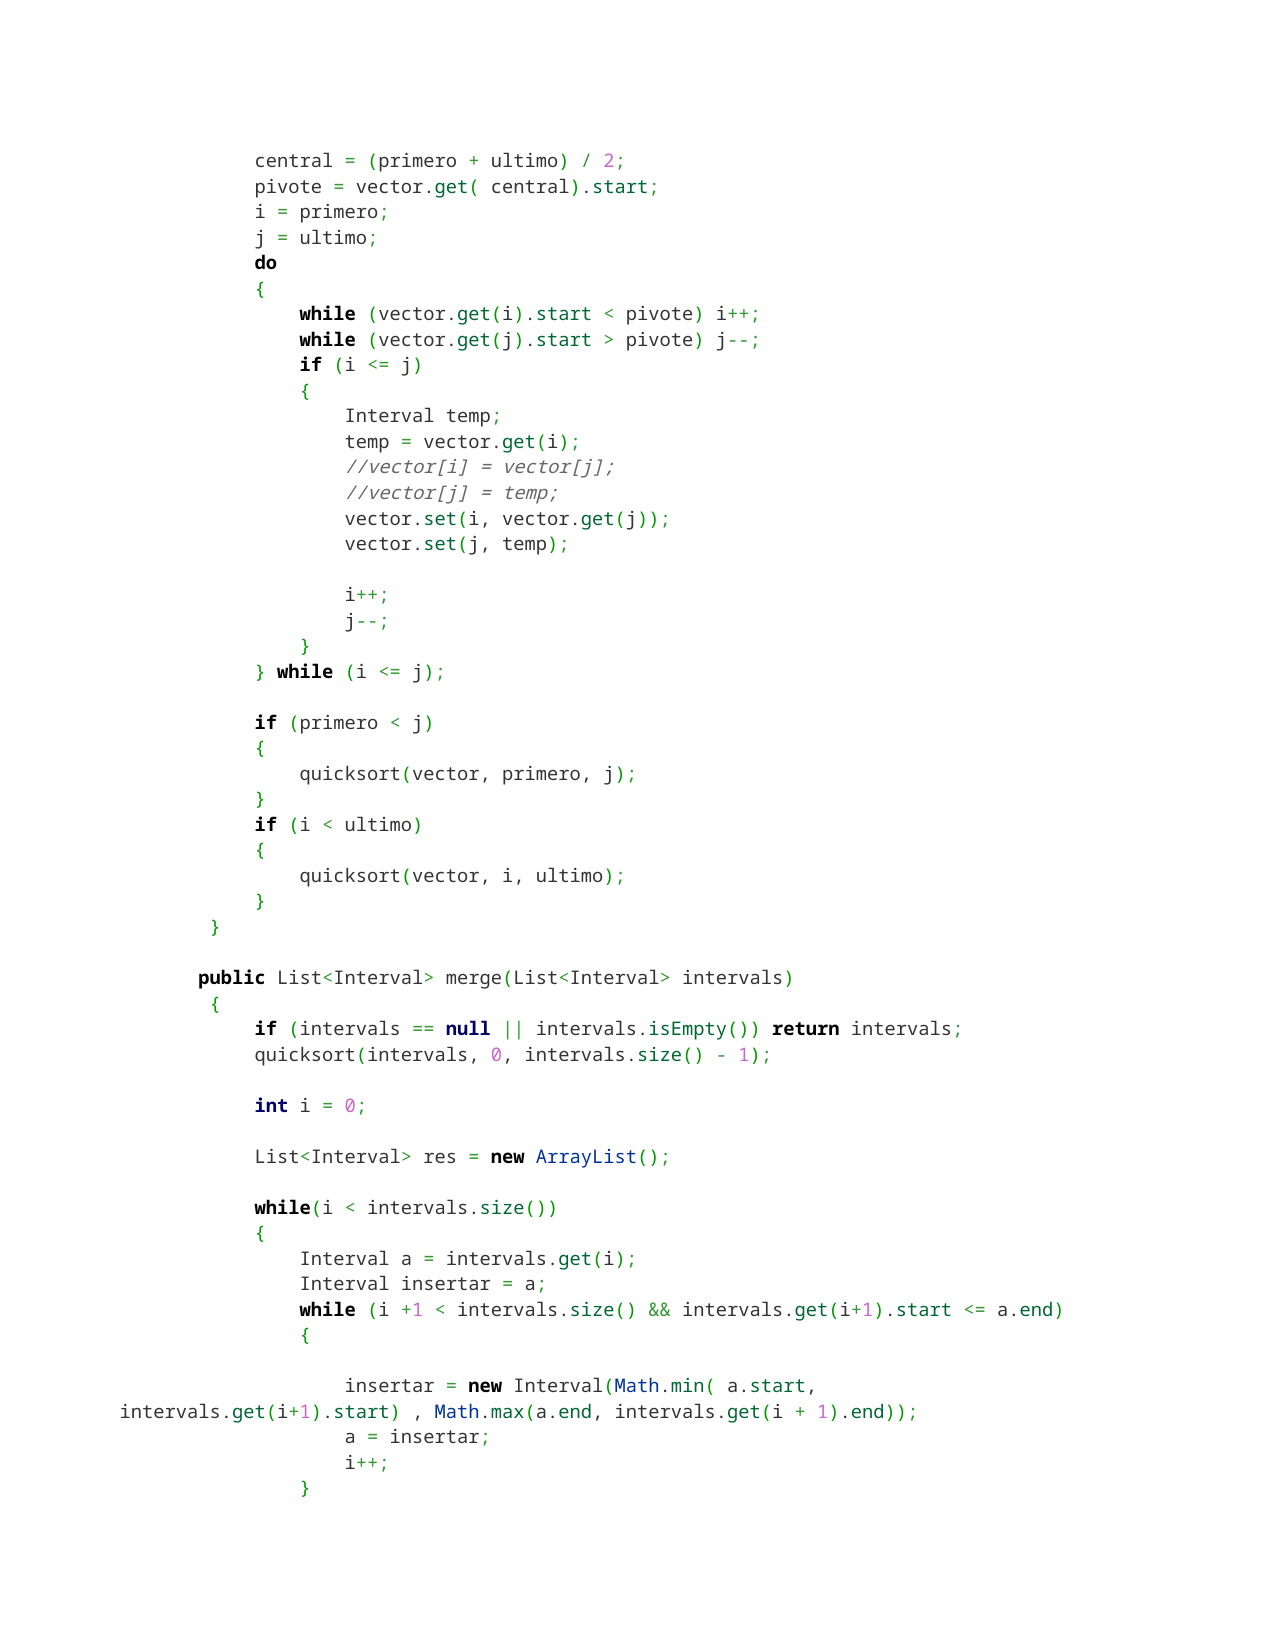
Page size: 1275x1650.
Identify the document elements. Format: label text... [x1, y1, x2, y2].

text } [119, 913, 1098, 939]
text if (primero < j) [119, 709, 1098, 734]
text if (i <= j) [119, 352, 1098, 377]
text i++; [119, 581, 1098, 607]
text central = (primero + ultimo) / 2; [119, 148, 1098, 173]
text while (vector.get(i).start < pivote) i++; [119, 301, 1098, 326]
text } [119, 1475, 1098, 1500]
text { [119, 1219, 1098, 1245]
text { [119, 275, 1098, 301]
text { [119, 734, 1098, 760]
text int i = 0; [119, 1092, 1098, 1117]
text j = ultimo; [119, 224, 1098, 250]
text vector.set(j, temp); [119, 530, 1098, 556]
text //vector[j] = temp; [119, 479, 1098, 505]
text List<Interval> res = new ArrayList(); [119, 1143, 1098, 1168]
text quicksort(vector, primero, j); [119, 760, 1098, 786]
text quicksort(intervals, 0, intervals.size() - 1); [119, 1041, 1098, 1066]
text pivote = vector.get( central).start; [119, 173, 1098, 199]
text Interval temp; [119, 403, 1098, 428]
text do [119, 250, 1098, 275]
text { [119, 1322, 1098, 1347]
text j--; [119, 607, 1098, 632]
text //vector[i] = vector[j]; [119, 454, 1098, 479]
text public List<Interval> merge(List<Interval> intervals) [119, 964, 1098, 990]
text i++; [119, 1449, 1098, 1475]
text } [119, 888, 1098, 913]
text Interval a = intervals.get(i); [119, 1245, 1098, 1271]
text } [119, 632, 1098, 658]
text { [119, 990, 1098, 1015]
text temp = vector.get(i); [119, 428, 1098, 454]
text if (i < ultimo) [119, 811, 1098, 837]
text while (vector.get(j).start > pivote) j--; [119, 326, 1098, 352]
text } [119, 786, 1098, 811]
text while(i < intervals.size()) [119, 1194, 1098, 1219]
text } while (i <= j); [119, 658, 1098, 683]
text { [119, 837, 1098, 862]
text { [119, 377, 1098, 403]
text quicksort(vector, i, ultimo); [119, 862, 1098, 888]
text i = primero; [119, 199, 1098, 224]
text Interval insertar = a; [119, 1271, 1098, 1296]
text if (intervals == null || intervals.isEmpty()) return intervals; [119, 1015, 1098, 1041]
text vector.set(i, vector.get(j)); [119, 505, 1098, 530]
text while (i +1 < intervals.size() && intervals.get(i+1).start <= a.end) [119, 1296, 1098, 1322]
text a = insertar; [119, 1424, 1098, 1449]
text insertar = new Interval(Math.min( a.start, intervals.get(i+1).start) , Math.max(a.end, intervals.get(i + 1).end)); [119, 1373, 1098, 1424]
